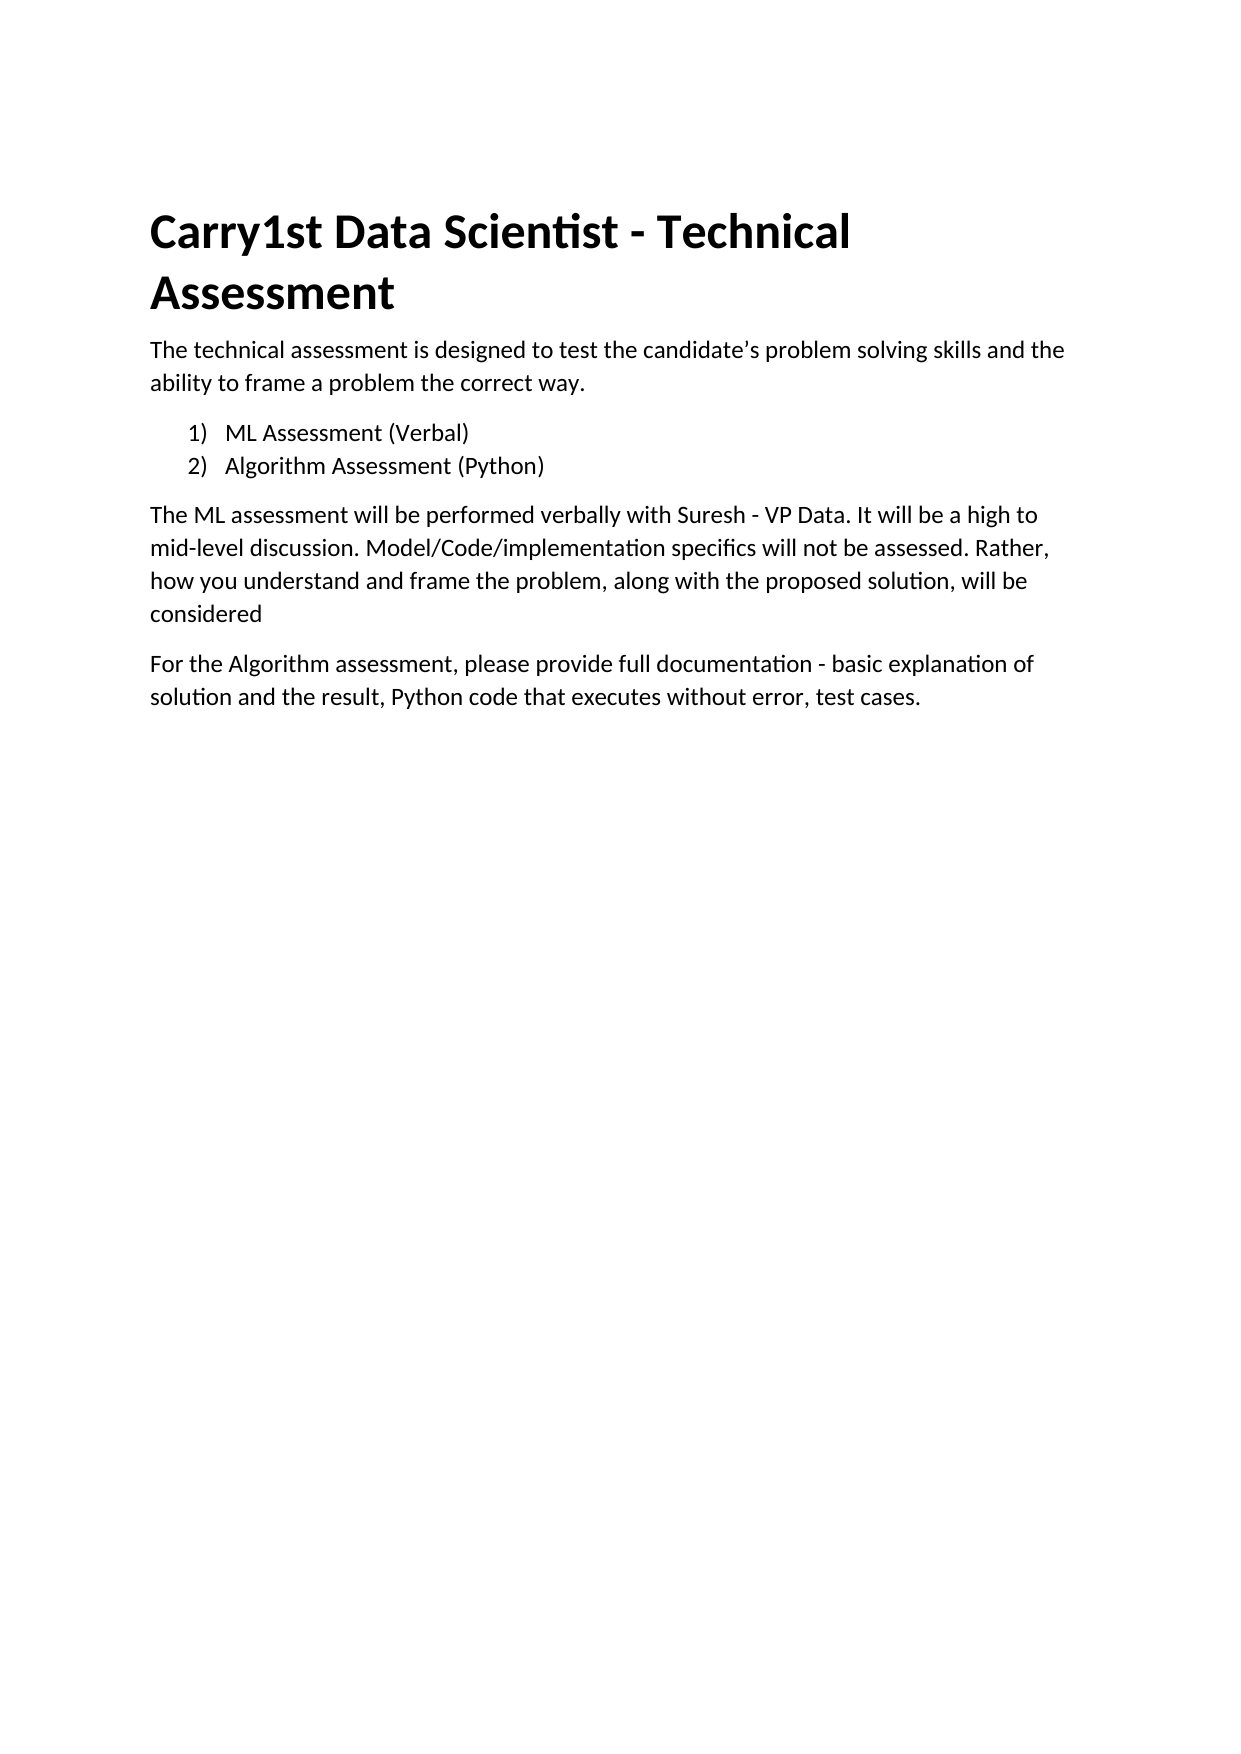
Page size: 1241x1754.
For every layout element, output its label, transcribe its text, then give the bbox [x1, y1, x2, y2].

list ML Assessment (Verbal) [187, 417, 1090, 448]
text For the Algorithm assessment, please provide full documentation - basic explanation of solution and the result, Python code that executes without error, test cases. [150, 648, 1090, 711]
text The ML assessment will be performed verbally with Suresh - VP Data. It will be a high to mid-level discussion. Model/Code/implementation specifics will not be assessed. Rather, how you understand and frame the problem, along with the proposed solution, will be considered [150, 499, 1090, 629]
list Algorithm Assessment (Python) [187, 450, 1090, 481]
text The technical assessment is designed to test the candidate’s problem solving skills and the ability to frame a problem the correct way. [150, 334, 1090, 398]
subtitle Carry1st Data Scientist - Technical Assessment [150, 200, 1090, 322]
